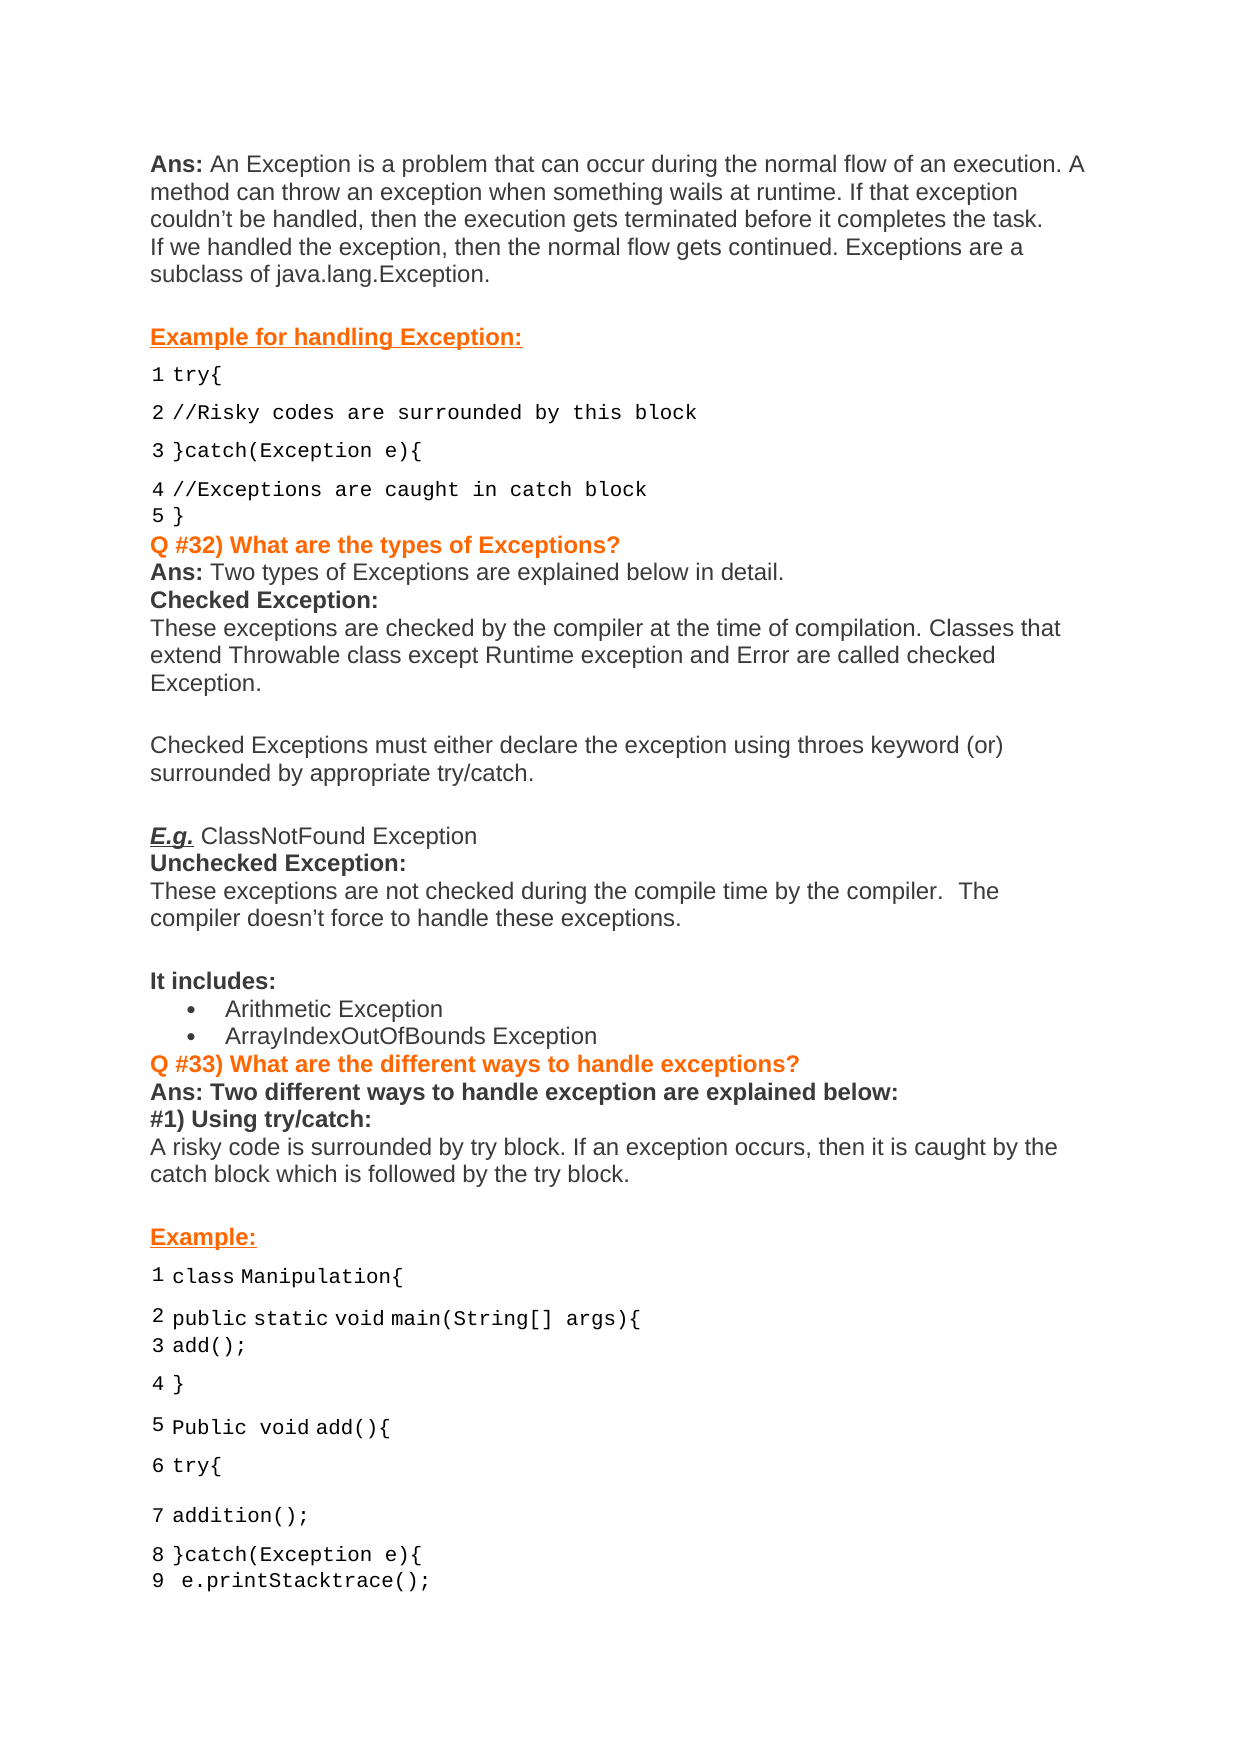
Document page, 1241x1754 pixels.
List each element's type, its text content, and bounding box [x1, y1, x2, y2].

table_header add(); [170, 1333, 253, 1360]
text Example for handling Exception: [150, 323, 1090, 351]
text A risky code is surrounded by try block. If an exception occurs, then it is caught by the catch block which is followed by the try block. [150, 1133, 1090, 1188]
text If we handled the exception, then the normal flow gets continued. Exceptions are a subclass of java.lang.Exception. [150, 233, 1090, 288]
list Arithmetic Exception [187, 994, 1090, 1022]
table_header 1 [150, 351, 170, 401]
table_cell //Exceptions are caught in catch block [170, 477, 653, 504]
table_header 9 [150, 1569, 180, 1596]
table_header } [170, 504, 191, 531]
table_cell 2 [150, 401, 170, 427]
table_header 5 [150, 1410, 170, 1442]
text Q #32) What are the types of Exceptions? [150, 531, 1090, 558]
table_cell }catch(Exception e){ [170, 1542, 428, 1569]
text Unchecked Exception: [150, 849, 1090, 877]
table_cell } [170, 1360, 248, 1410]
table_cell //Risky codes are surrounded by this block [170, 401, 703, 427]
text Checked Exception: [150, 586, 1090, 613]
text E.g. ClassNotFound Exception [150, 822, 1090, 849]
text These exceptions are not checked during the compile time by the compiler. The compiler doesn’t force to handle these exceptions. [150, 877, 1090, 932]
table_header 3 [150, 1333, 170, 1360]
table_header 1 [150, 1250, 170, 1300]
table_header class Manipulation{ [170, 1250, 642, 1300]
text Ans: Two different ways to handle exception are explained below: [150, 1077, 1090, 1105]
text #1) Using try/catch: [150, 1105, 1090, 1133]
text Ans: Two types of Exceptions are explained below in detail. [150, 558, 1090, 586]
text Checked Exceptions must either declare the exception using throes keyword (or) surrounded by appropriate try/catch. [150, 731, 1090, 787]
list ArrayIndexOutOfBounds Exception [187, 1022, 1090, 1050]
table_cell try{ [170, 1443, 392, 1492]
table_cell 8 [150, 1542, 170, 1569]
table_header 3 [150, 427, 170, 477]
text These exceptions are checked by the compiler at the time of compilation. Classes that extend Throwable class except Runtime exception and Error are called checked Exception. [150, 613, 1090, 696]
table_header addition(); [170, 1492, 424, 1542]
table_cell 6 [150, 1443, 170, 1492]
table_header }catch(Exception e){ [170, 427, 649, 477]
text It includes: [150, 967, 1090, 994]
table_header try{ [170, 351, 698, 401]
text Q #33) What are the different ways to handle exceptions? [150, 1050, 1090, 1077]
table_cell 4 [150, 1360, 170, 1410]
table_cell public static void main(String[] args){ [170, 1300, 647, 1333]
text Ans: An Exception is a problem that can occur during the normal flow of an execution. A method can throw an exception when something wails at runtime. If that exception couldn’t be handled, then the execution gets terminated before it completes the task. [150, 150, 1090, 233]
table_header e.printStacktrace(); [180, 1569, 438, 1596]
text Example: [150, 1223, 1090, 1250]
table_header 7 [150, 1492, 170, 1542]
table_cell 2 [150, 1300, 170, 1333]
table_header 5 [150, 504, 170, 531]
table_header Public void add(){ [170, 1410, 397, 1442]
table_cell 4 [150, 477, 170, 504]
